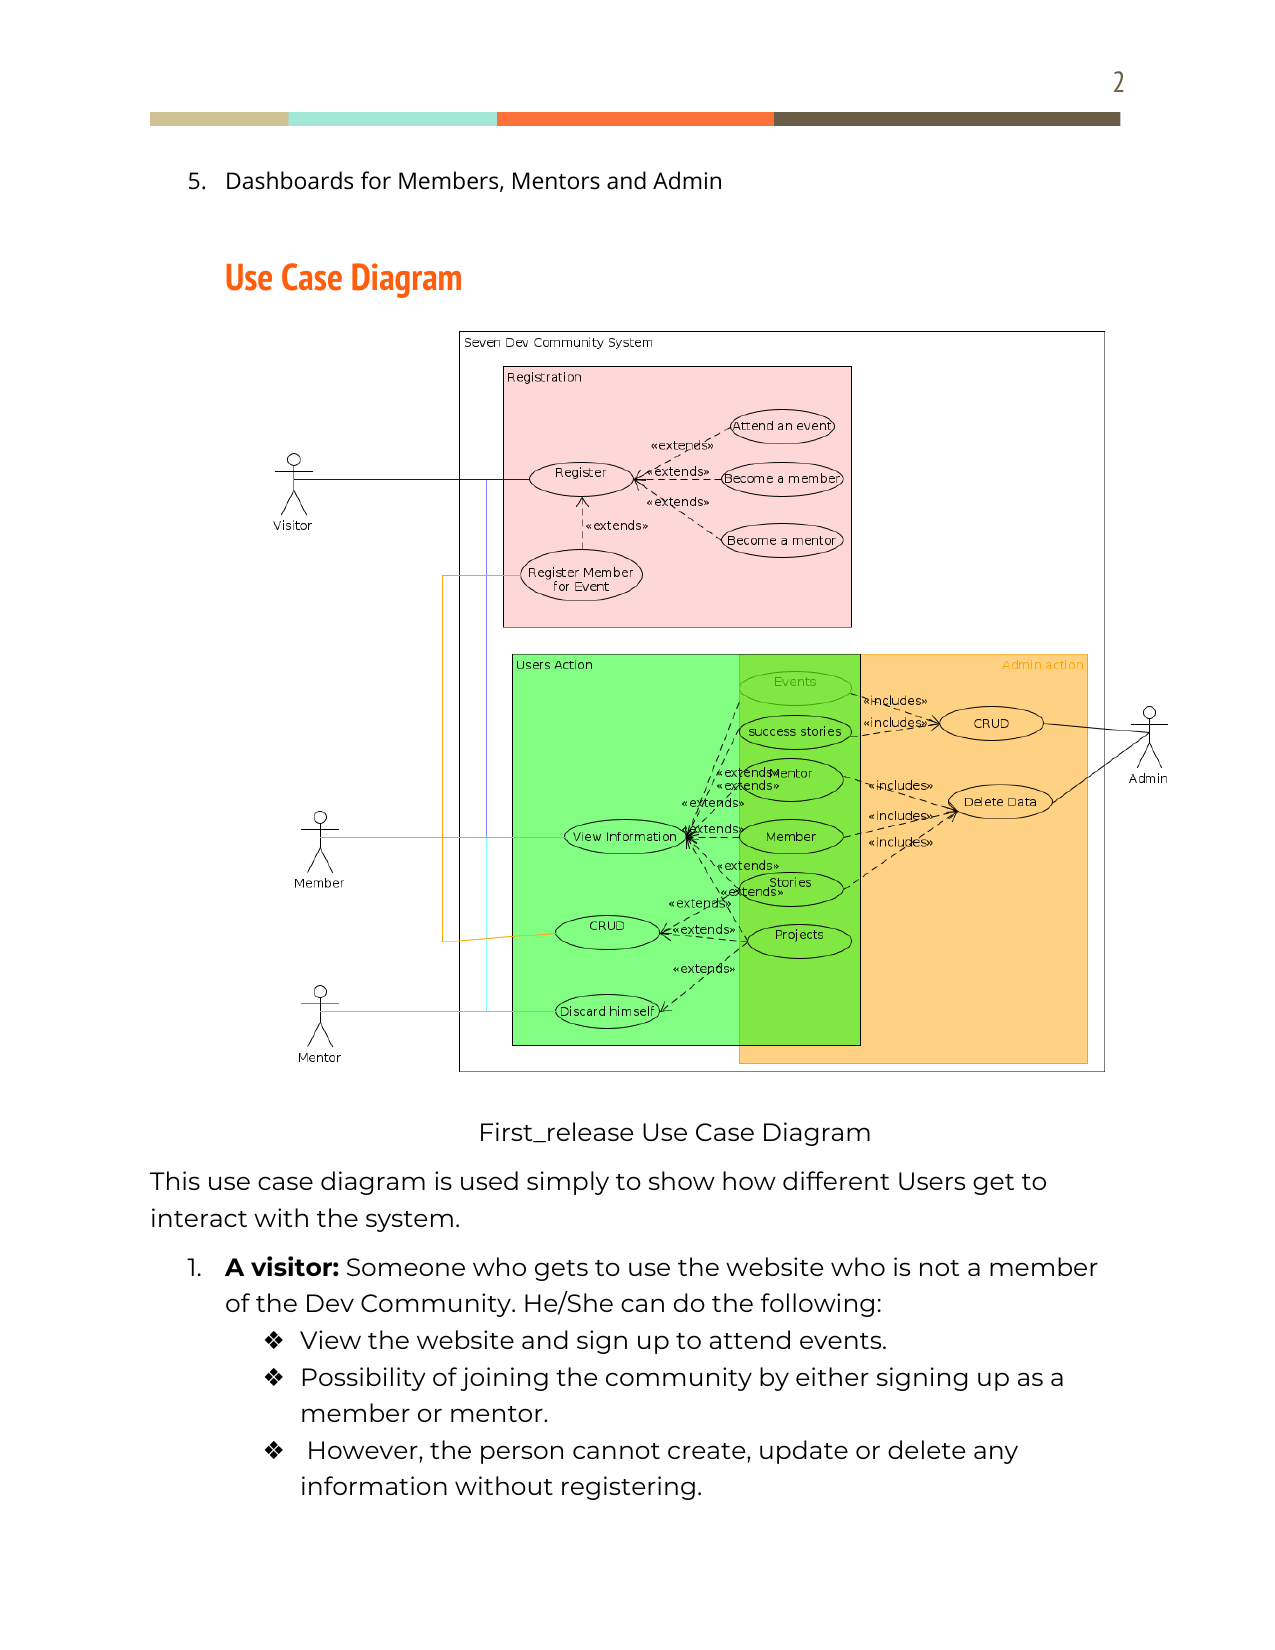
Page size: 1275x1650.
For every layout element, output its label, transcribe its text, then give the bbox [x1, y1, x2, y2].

list However, the person cannot create, update or delete any information without registering. [262, 1435, 1125, 1502]
list Possibility of joining the community by either signing up as a member or mentor. [262, 1362, 1125, 1429]
text First_release Use Case Diagram [225, 1117, 1125, 1148]
list View the website and sign up to attend events. [262, 1325, 1125, 1356]
list Dashboards for Members, Mentors and Admin [187, 165, 1125, 196]
list A visitor: Someone who gets to use the website who is not a member of the Dev Community. He/She can do the following: [187, 1252, 1125, 1319]
picture [225, 327, 1200, 1099]
picture [150, 112, 1121, 126]
subtitle Use Case Diagram [225, 252, 1125, 301]
text This use case diagram is used simply to show how different Users get to interact with the system. [150, 1166, 1125, 1233]
